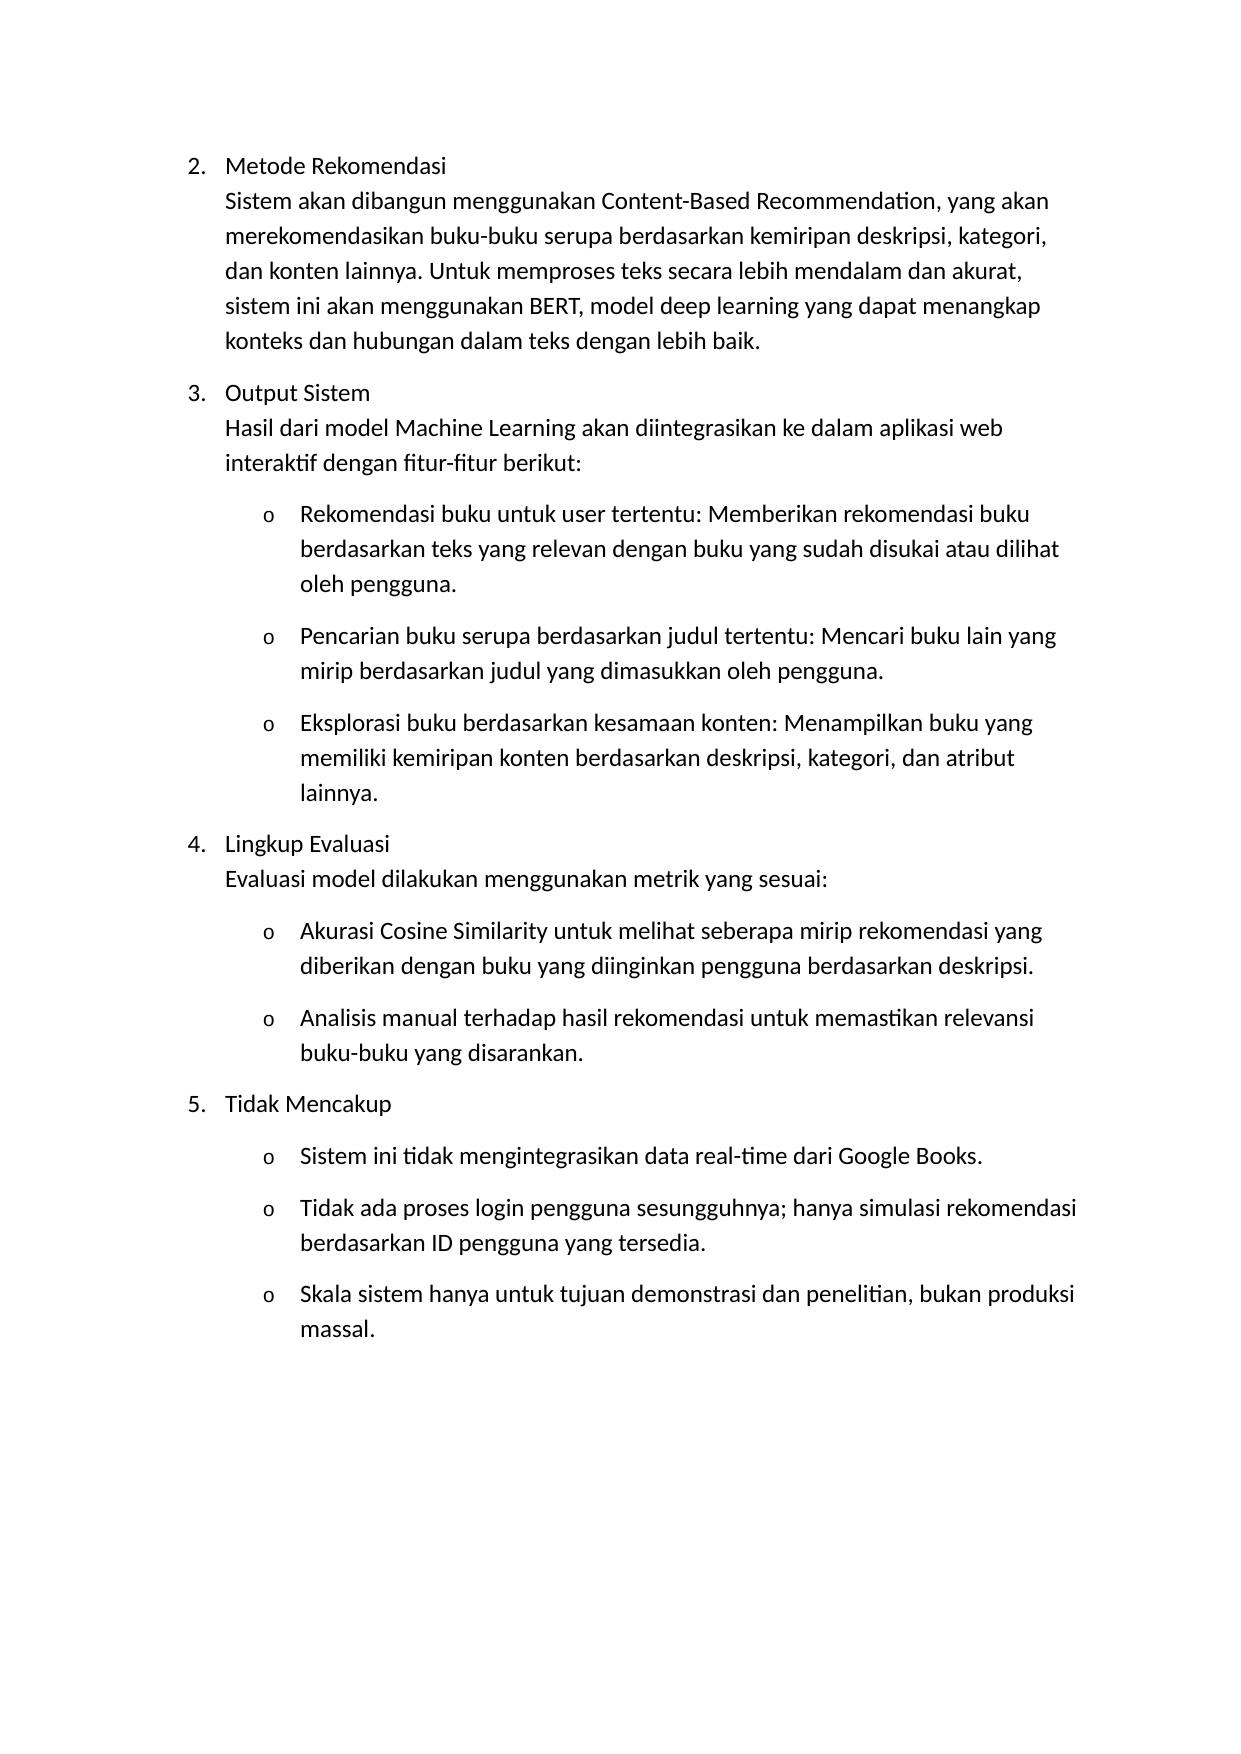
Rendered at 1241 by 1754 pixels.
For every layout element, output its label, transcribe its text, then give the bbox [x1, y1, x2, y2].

list Skala sistem hanya untuk tujuan demonstrasi dan penelitian, bukan produksi massal. [262, 1278, 1090, 1344]
list Pencarian buku serupa berdasarkan judul tertentu: Mencari buku lain yang mirip berdasarkan judul yang dimasukkan oleh pengguna. [262, 620, 1090, 686]
list Eksplorasi buku berdasarkan kesamaan konten: Menampilkan buku yang memiliki kemiripan konten berdasarkan deskripsi, kategori, dan atribut lainnya. [262, 707, 1090, 807]
list Lingkup Evaluasi Evaluasi model dilakukan menggunakan metrik yang sesuai: [187, 828, 1090, 894]
list Tidak ada proses login pengguna sesungguhnya; hanya simulasi rekomendasi berdasarkan ID pengguna yang tersedia. [262, 1192, 1090, 1257]
list Analisis manual terhadap hasil rekomendasi untuk memastikan relevansi buku-buku yang disarankan. [262, 1002, 1090, 1067]
list Output Sistem Hasil dari model Machine Learning akan diintegrasikan ke dalam aplikasi web interaktif dengan fitur-fitur berikut: [187, 377, 1090, 477]
list Tidak Mencakup [187, 1088, 1090, 1119]
list Metode Rekomendasi Sistem akan dibangun menggunakan Content-Based Recommendation, yang akan merekomendasikan buku-buku serupa berdasarkan kemiripan deskripsi, kategori, dan konten lainnya. Untuk memproses teks secara lebih mendalam dan akurat, sistem ini akan menggunakan BERT, model deep learning yang dapat menangkap konteks dan hubungan dalam teks dengan lebih baik. [187, 150, 1090, 356]
list Sistem ini tidak mengintegrasikan data real-time dari Google Books. [262, 1140, 1090, 1171]
list Akurasi Cosine Similarity untuk melihat seberapa mirip rekomendasi yang diberikan dengan buku yang diinginkan pengguna berdasarkan deskripsi. [262, 915, 1090, 981]
list Rekomendasi buku untuk user tertentu: Memberikan rekomendasi buku berdasarkan teks yang relevan dengan buku yang sudah disukai atau dilihat oleh pengguna. [262, 498, 1090, 599]
